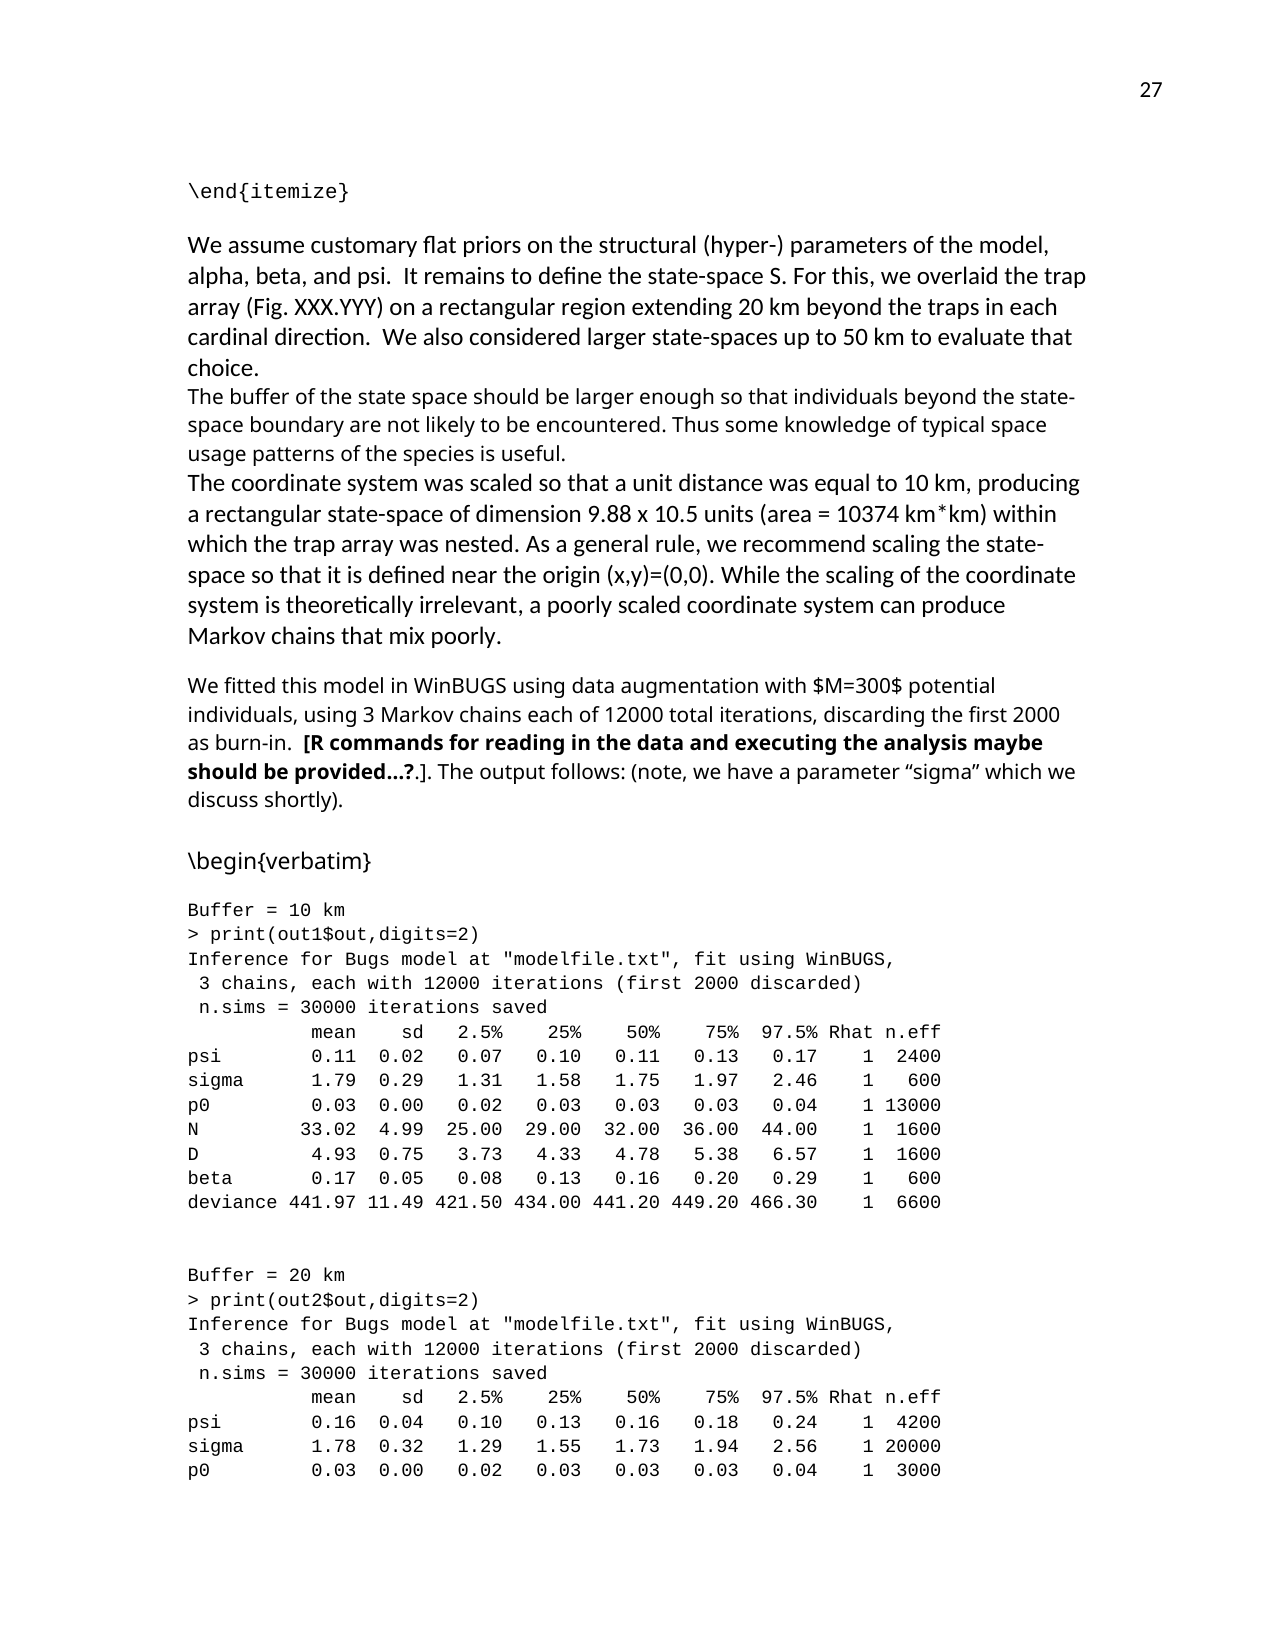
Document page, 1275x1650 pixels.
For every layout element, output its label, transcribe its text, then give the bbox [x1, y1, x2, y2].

text 3 chains, each with 12000 iterations (first 2000 discarded) [187, 1339, 1087, 1361]
text We fitted this model in WinBUGS using data augmentation with $M=300$ potential individuals, using 3 Markov chains each of 12000 total iterations, discarding the first 2000 as burn-in. [R commands for reading in the data and executing the analysis maybe should be provided…?.]. The output follows: (note, we have a parameter “sigma” which we discuss shortly). [187, 671, 1087, 814]
text p0 0.03 0.00 0.02 0.03 0.03 0.03 0.04 1 3000 [187, 1461, 1087, 1482]
text The coordinate system was scaled so that a unit distance was equal to 10 km, producing a rectangular state-space of dimension 9.88 x 10.5 units (area = 10374 km*km) within which the trap array was nested. As a general rule, we recommend scaling the state-space so that it is defined near the origin (x,y)=(0,0). While the scaling of the coordinate system is theoretically irrelevant, a poorly scaled coordinate system can produce Markov chains that mix poorly. [187, 467, 1087, 651]
text > print(out1$out,digits=2) [187, 925, 1087, 946]
text Buffer = 20 km [187, 1266, 1087, 1287]
text D 4.93 0.75 3.73 4.33 4.78 5.38 6.57 1 1600 [187, 1144, 1087, 1166]
text n.sims = 30000 iterations saved [187, 1364, 1087, 1385]
text p0 0.03 0.00 0.02 0.03 0.03 0.03 0.04 1 13000 [187, 1096, 1087, 1117]
text sigma 1.78 0.32 1.29 1.55 1.73 1.94 2.56 1 20000 [187, 1437, 1087, 1458]
text 3 chains, each with 12000 iterations (first 2000 discarded) [187, 974, 1087, 995]
text deviance 441.97 11.49 421.50 434.00 441.20 449.20 466.30 1 6600 [187, 1193, 1087, 1214]
text \end{itemize} [187, 181, 1087, 204]
text > print(out2$out,digits=2) [187, 1291, 1087, 1312]
text We assume customary flat priors on the structural (hyper-) parameters of the model, alpha, beta, and psi. It remains to define the state-space S. For this, we overlaid the trap array (Fig. XXX.YYY) on a rectangular region extending 20 km beyond the traps in each cardinal direction. We also considered larger state-spaces up to 50 km to evaluate that choice. [187, 229, 1087, 382]
text Inference for Bugs model at "modelfile.txt", fit using WinBUGS, [187, 949, 1087, 971]
text mean sd 2.5% 25% 50% 75% 97.5% Rhat n.eff [187, 1388, 1087, 1409]
text psi 0.11 0.02 0.07 0.10 0.11 0.13 0.17 1 2400 [187, 1047, 1087, 1068]
text mean sd 2.5% 25% 50% 75% 97.5% Rhat n.eff [187, 1022, 1087, 1044]
text beta 0.17 0.05 0.08 0.13 0.16 0.20 0.29 1 600 [187, 1169, 1087, 1190]
text psi 0.16 0.04 0.10 0.13 0.16 0.18 0.24 1 4200 [187, 1412, 1087, 1434]
text N 33.02 4.99 25.00 29.00 32.00 36.00 44.00 1 1600 [187, 1120, 1087, 1141]
text Inference for Bugs model at "modelfile.txt", fit using WinBUGS, [187, 1315, 1087, 1336]
text \begin{verbatim} [187, 845, 1087, 876]
text The buffer of the state space should be larger enough so that individuals beyond the state-space boundary are not likely to be encountered. Thus some knowledge of typical space usage patterns of the species is useful. [187, 382, 1087, 467]
text sigma 1.79 0.29 1.31 1.58 1.75 1.97 2.46 1 600 [187, 1071, 1087, 1092]
text Buffer = 10 km [187, 901, 1087, 922]
text n.sims = 30000 iterations saved [187, 998, 1087, 1019]
